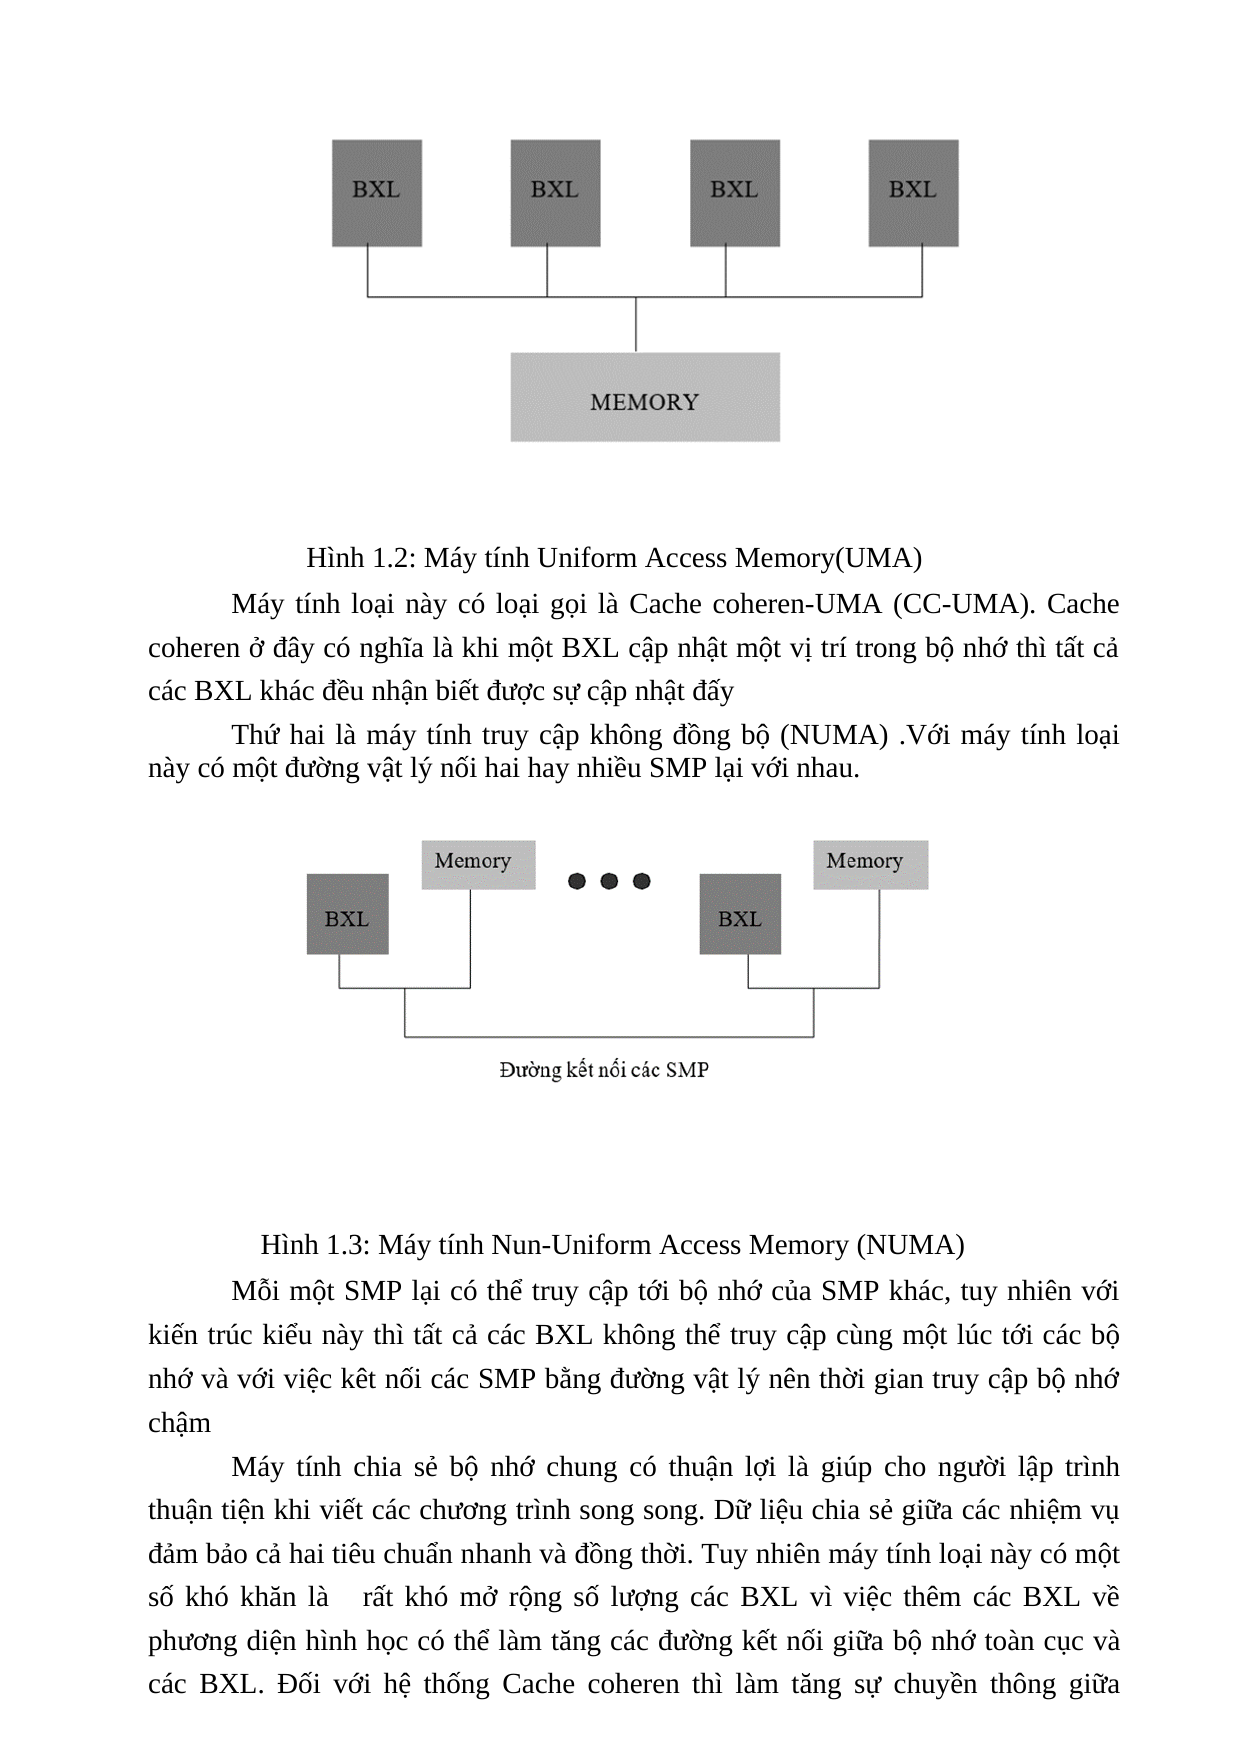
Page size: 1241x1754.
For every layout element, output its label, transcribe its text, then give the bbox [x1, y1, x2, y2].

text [148, 1449, 1121, 1700]
text Mỗi một SMP lại có thể truy cập tới bộ nhớ của SMP khác, tuy nhiên với kiến trúc kiểu này thì tất cả các BXL không thể truy cập cùng một lúc tới các bộ nhớ và với việc kêt nối các SMP bằng đường vật lý nên thời gian truy cập bộ nhớ chậm [148, 1273, 1121, 1438]
text Hình 1.2: Máy tính Uniform Access Memory(UMA) [306, 540, 1138, 574]
text Hình 1.3: Máy tính Nun-Uniform Access Memory (NUMA) [260, 1227, 1138, 1261]
text Máy tính loại này có loại gọi là Cache coheren-UMA (CC-UMA). Cache coheren ở đây có nghĩa là khi một BXL cập nhật một vị trí trong bộ nhớ thì tất cả các BXL khác đều nhận biết được sự cập nhật đấy [148, 586, 1121, 707]
picture [287, 808, 963, 1100]
picture [310, 108, 983, 464]
text Thứ hai là máy tính truy cập không đồng bộ (NUMA) .Với máy tính loại này có một đường vật lý nối hai hay nhiều SMP lại với nhau. [148, 717, 1121, 784]
